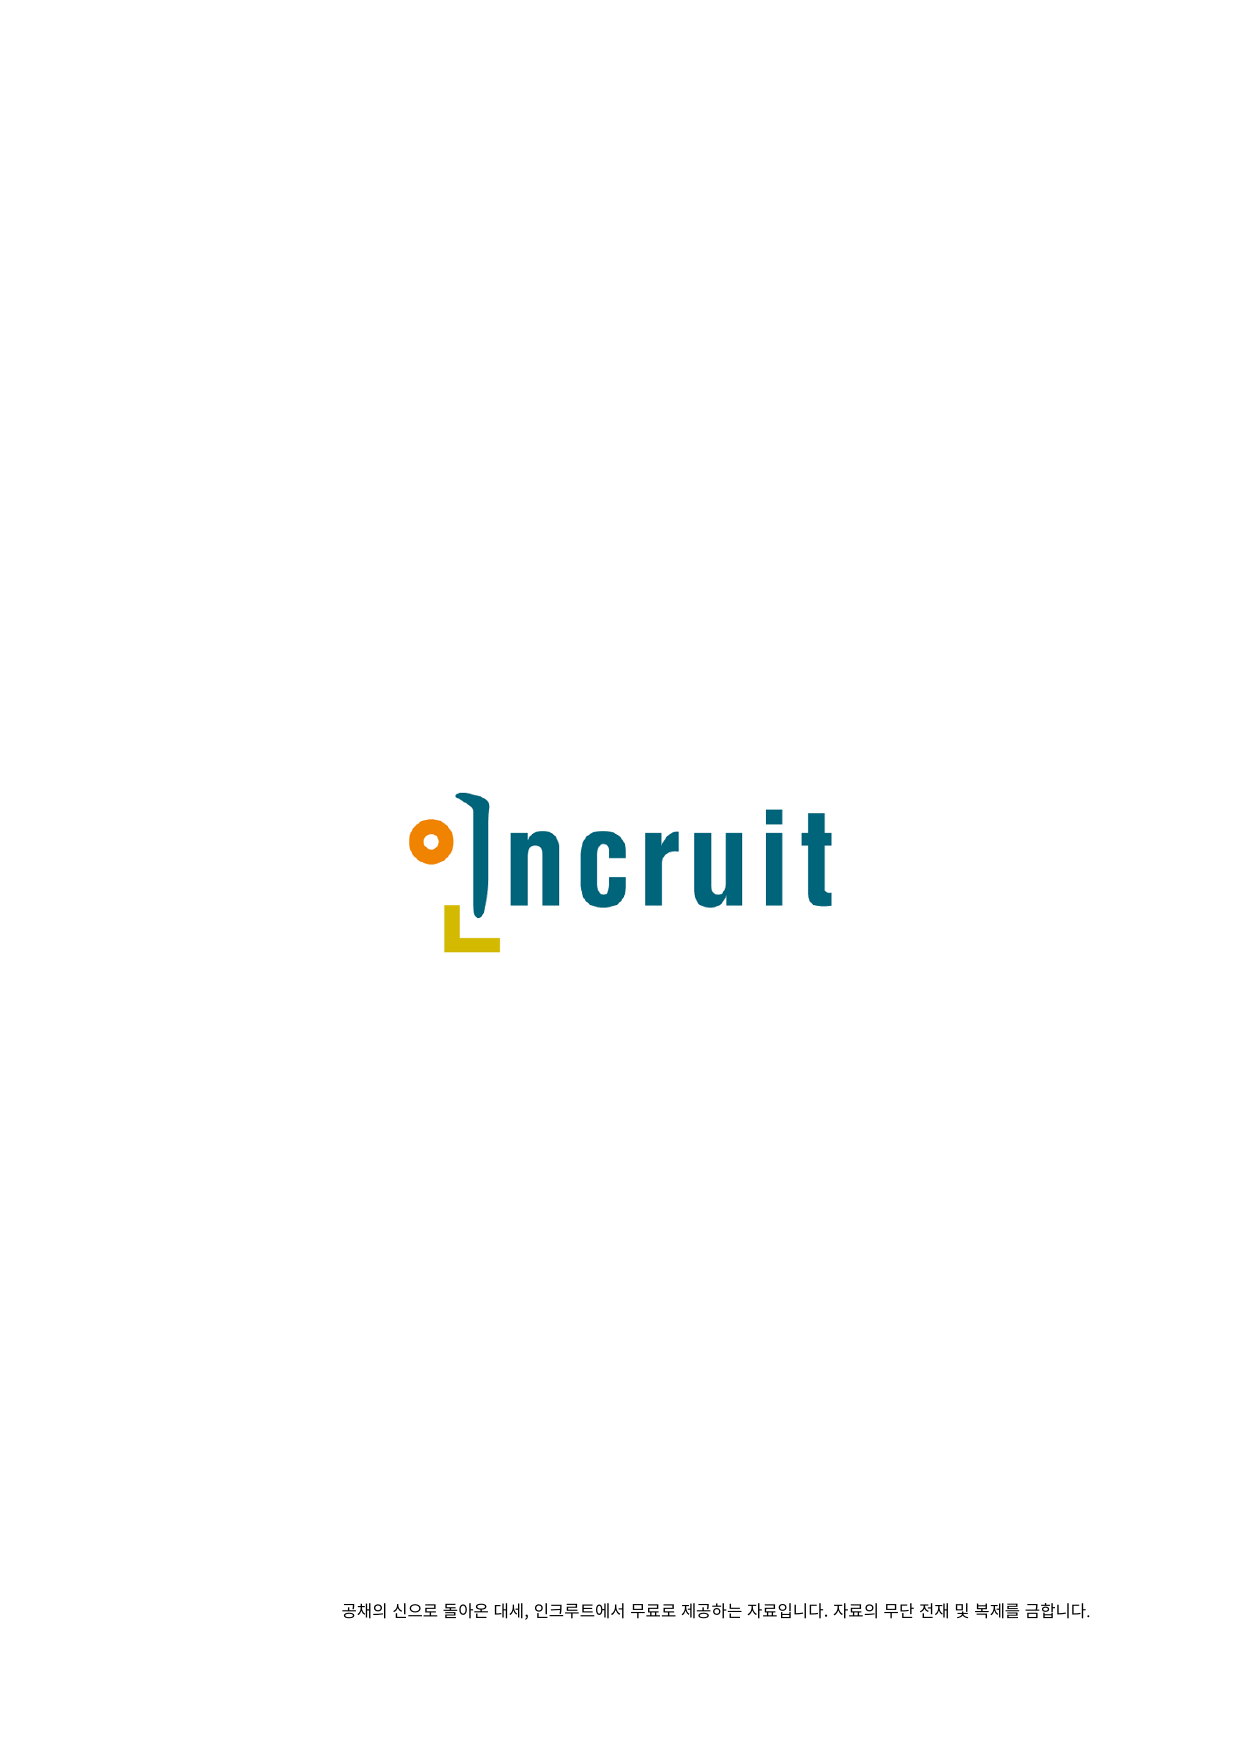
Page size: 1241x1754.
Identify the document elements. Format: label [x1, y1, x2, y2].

picture [391, 784, 849, 961]
